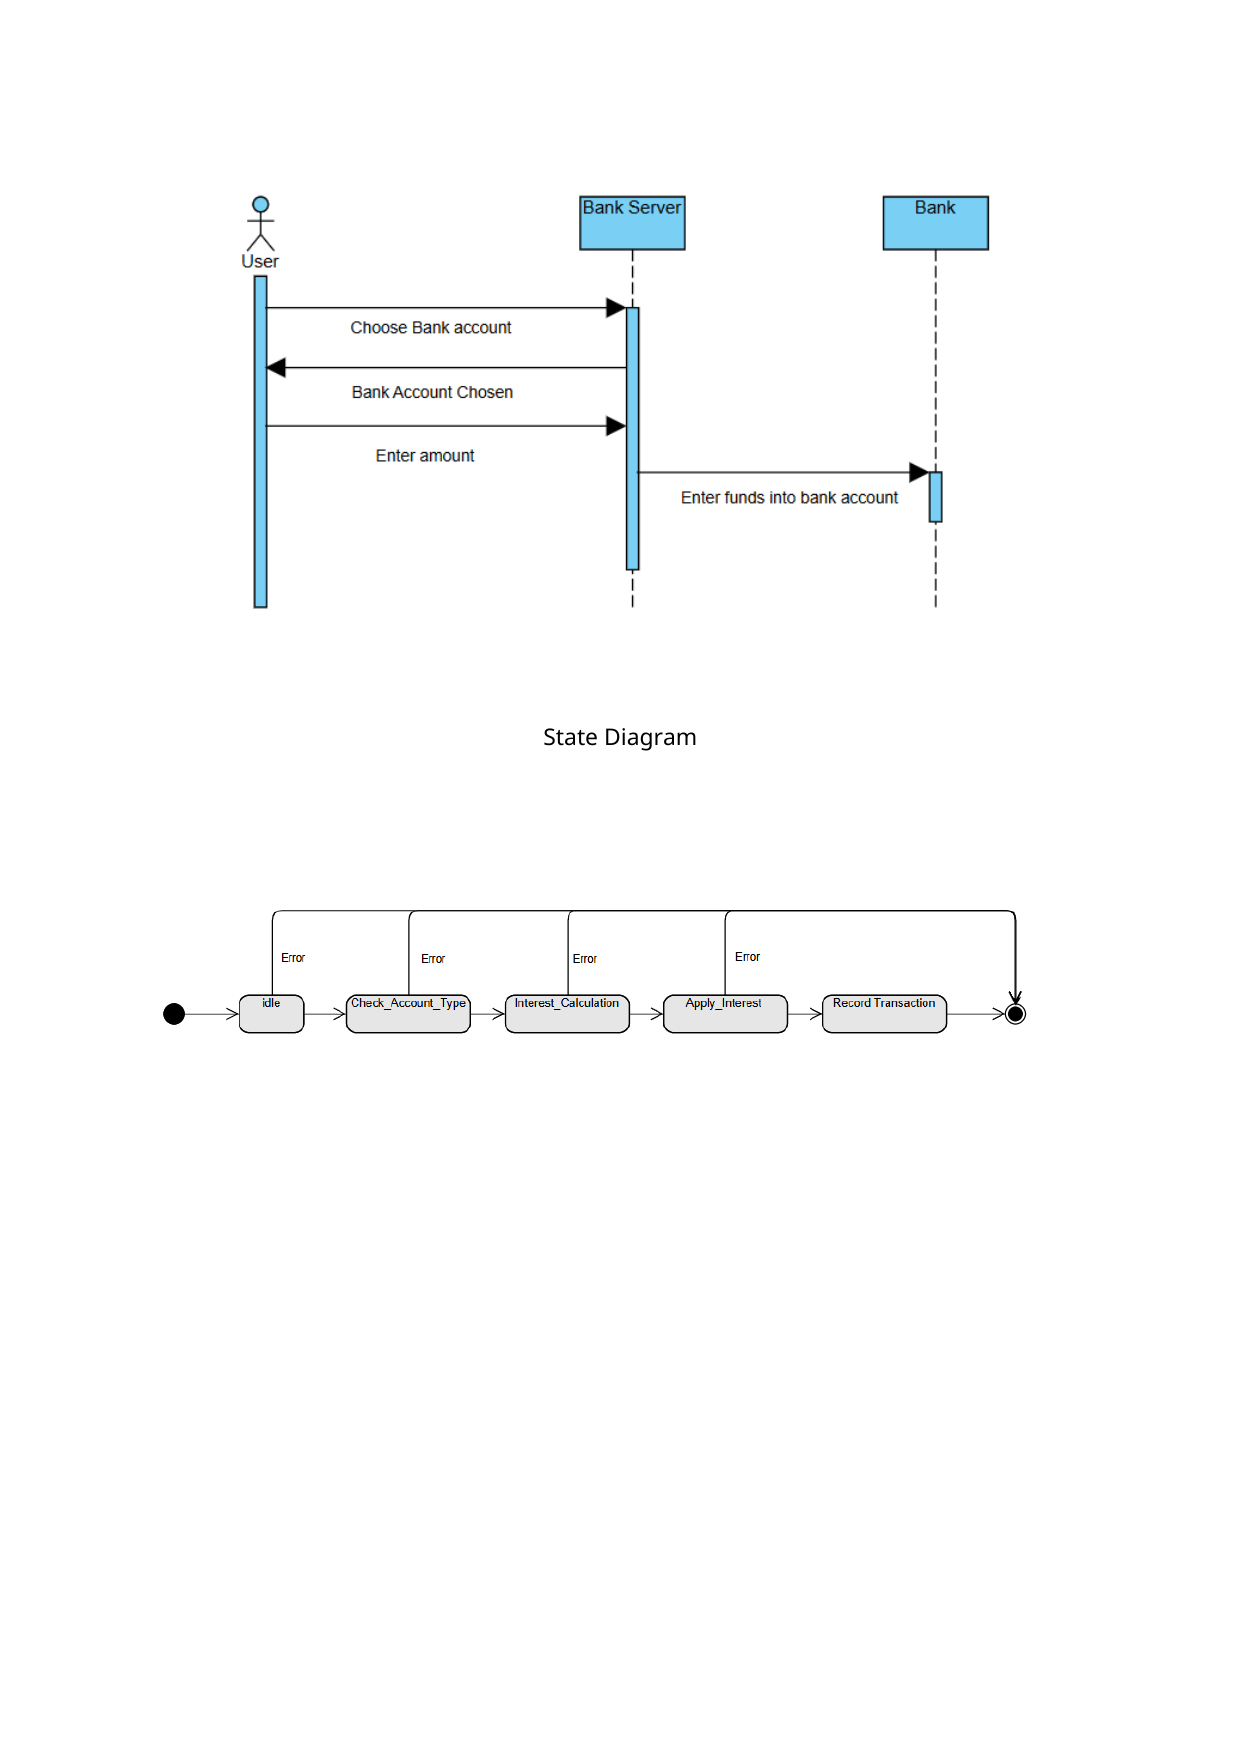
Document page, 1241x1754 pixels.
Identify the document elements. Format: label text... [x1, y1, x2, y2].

text State Diagram [150, 721, 1090, 752]
picture [203, 150, 1037, 652]
picture [150, 771, 1091, 1194]
